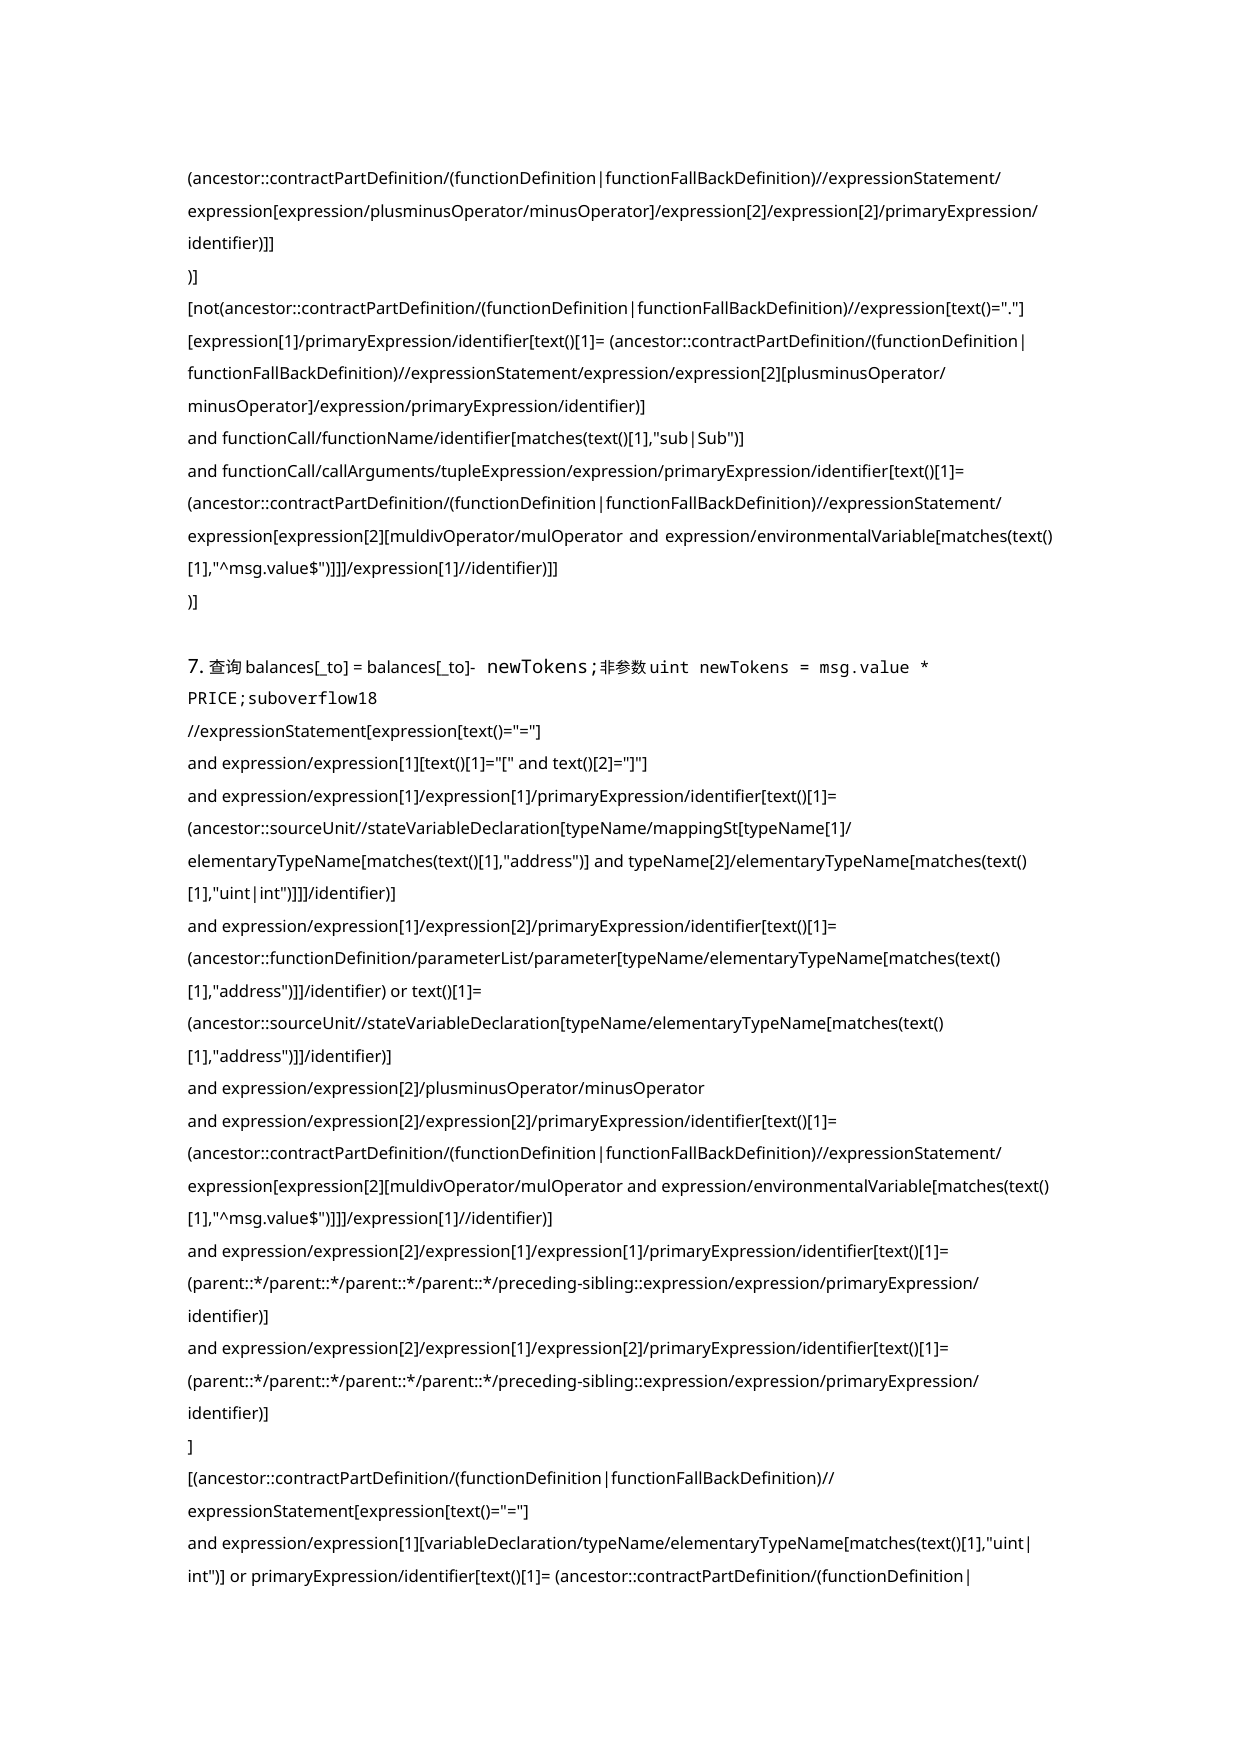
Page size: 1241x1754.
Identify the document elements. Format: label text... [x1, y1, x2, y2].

text and expression/expression[2]/expression[1]/expression[1]/primaryExpression/identifier[text()[1]= [187, 1234, 1053, 1267]
text (parent::*/parent::*/parent::*/parent::*/preceding-sibling::expression/expression/primaryExpression/identifier)] [187, 1364, 1053, 1429]
text ] [187, 1429, 1053, 1462]
text 7. 查询balances[_to] = balances[_to]- newTokens;非参数uint newTokens = msg.value * PRICE;suboverflow18 [187, 649, 1053, 714]
text //expressionStatement[expression[text()="="] [187, 714, 1053, 747]
text and expression/expression[2]/expression[2]/primaryExpression/identifier[text()[1]= (ancestor::contractPartDefinition/(functionDefinition|functionFallBackDefinition)//expressionStatement/expression[expression[2][muldivOperator/mulOperator and expression/environmentalVariable[matches(text()[1],"^msg.value$")]]]/expression[1]//identifier)] [187, 1104, 1053, 1234]
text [187, 1527, 1053, 1592]
text and functionCall/callArguments/tupleExpression/expression/primaryExpression/identifier[text()[1]= [187, 454, 1053, 487]
text (ancestor::contractPartDefinition/(functionDefinition|functionFallBackDefinition)//expressionStatement/expression[expression/plusminusOperator/minusOperator]/expression[2]/expression[2]/primaryExpression/identifier)]] [187, 162, 1053, 259]
text )] [187, 584, 1053, 617]
text [expression[1]/primaryExpression/identifier[text()[1]= (ancestor::contractPartDefinition/(functionDefinition|functionFallBackDefinition)//expressionStatement/expression/expression[2][plusminusOperator/minusOperator]/expression/primaryExpression/identifier)] [187, 324, 1053, 422]
text and expression/expression[2]/plusminusOperator/minusOperator [187, 1072, 1053, 1104]
text (ancestor::sourceUnit//stateVariableDeclaration[typeName/mappingSt[typeName[1]/elementaryTypeName[matches(text()[1],"address")] and typeName[2]/elementaryTypeName[matches(text()[1],"uint|int")]]]/identifier)] [187, 812, 1053, 909]
text [not(ancestor::contractPartDefinition/(functionDefinition|functionFallBackDefinition)//expression[text()="."] [187, 292, 1053, 324]
text (parent::*/parent::*/parent::*/parent::*/preceding-sibling::expression/expression/primaryExpression/identifier)] [187, 1267, 1053, 1332]
text and expression/expression[1]/expression[2]/primaryExpression/identifier[text()[1]= (ancestor::functionDefinition/parameterList/parameter[typeName/elementaryTypeName[matches(text()[1],"address")]]/identifier) or text()[1]= (ancestor::sourceUnit//stateVariableDeclaration[typeName/elementaryTypeName[matches(text()[1],"address")]]/identifier)] [187, 909, 1053, 1072]
text and functionCall/functionName/identifier[matches(text()[1],"sub|Sub")] [187, 422, 1053, 454]
text [(ancestor::contractPartDefinition/(functionDefinition|functionFallBackDefinition)//expressionStatement[expression[text()="="] [187, 1462, 1053, 1527]
text and expression/expression[1]/expression[1]/primaryExpression/identifier[text()[1]= [187, 779, 1053, 812]
text )] [187, 259, 1053, 292]
text (ancestor::contractPartDefinition/(functionDefinition|functionFallBackDefinition)//expressionStatement/expression[expression[2][muldivOperator/mulOperator and expression/environmentalVariable[matches(text()[1],"^msg.value$")]]]/expression[1]//identifier)]] [187, 487, 1053, 584]
text and expression/expression[1][text()[1]="[" and text()[2]="]"] [187, 747, 1053, 779]
text and expression/expression[2]/expression[1]/expression[2]/primaryExpression/identifier[text()[1]= [187, 1332, 1053, 1364]
